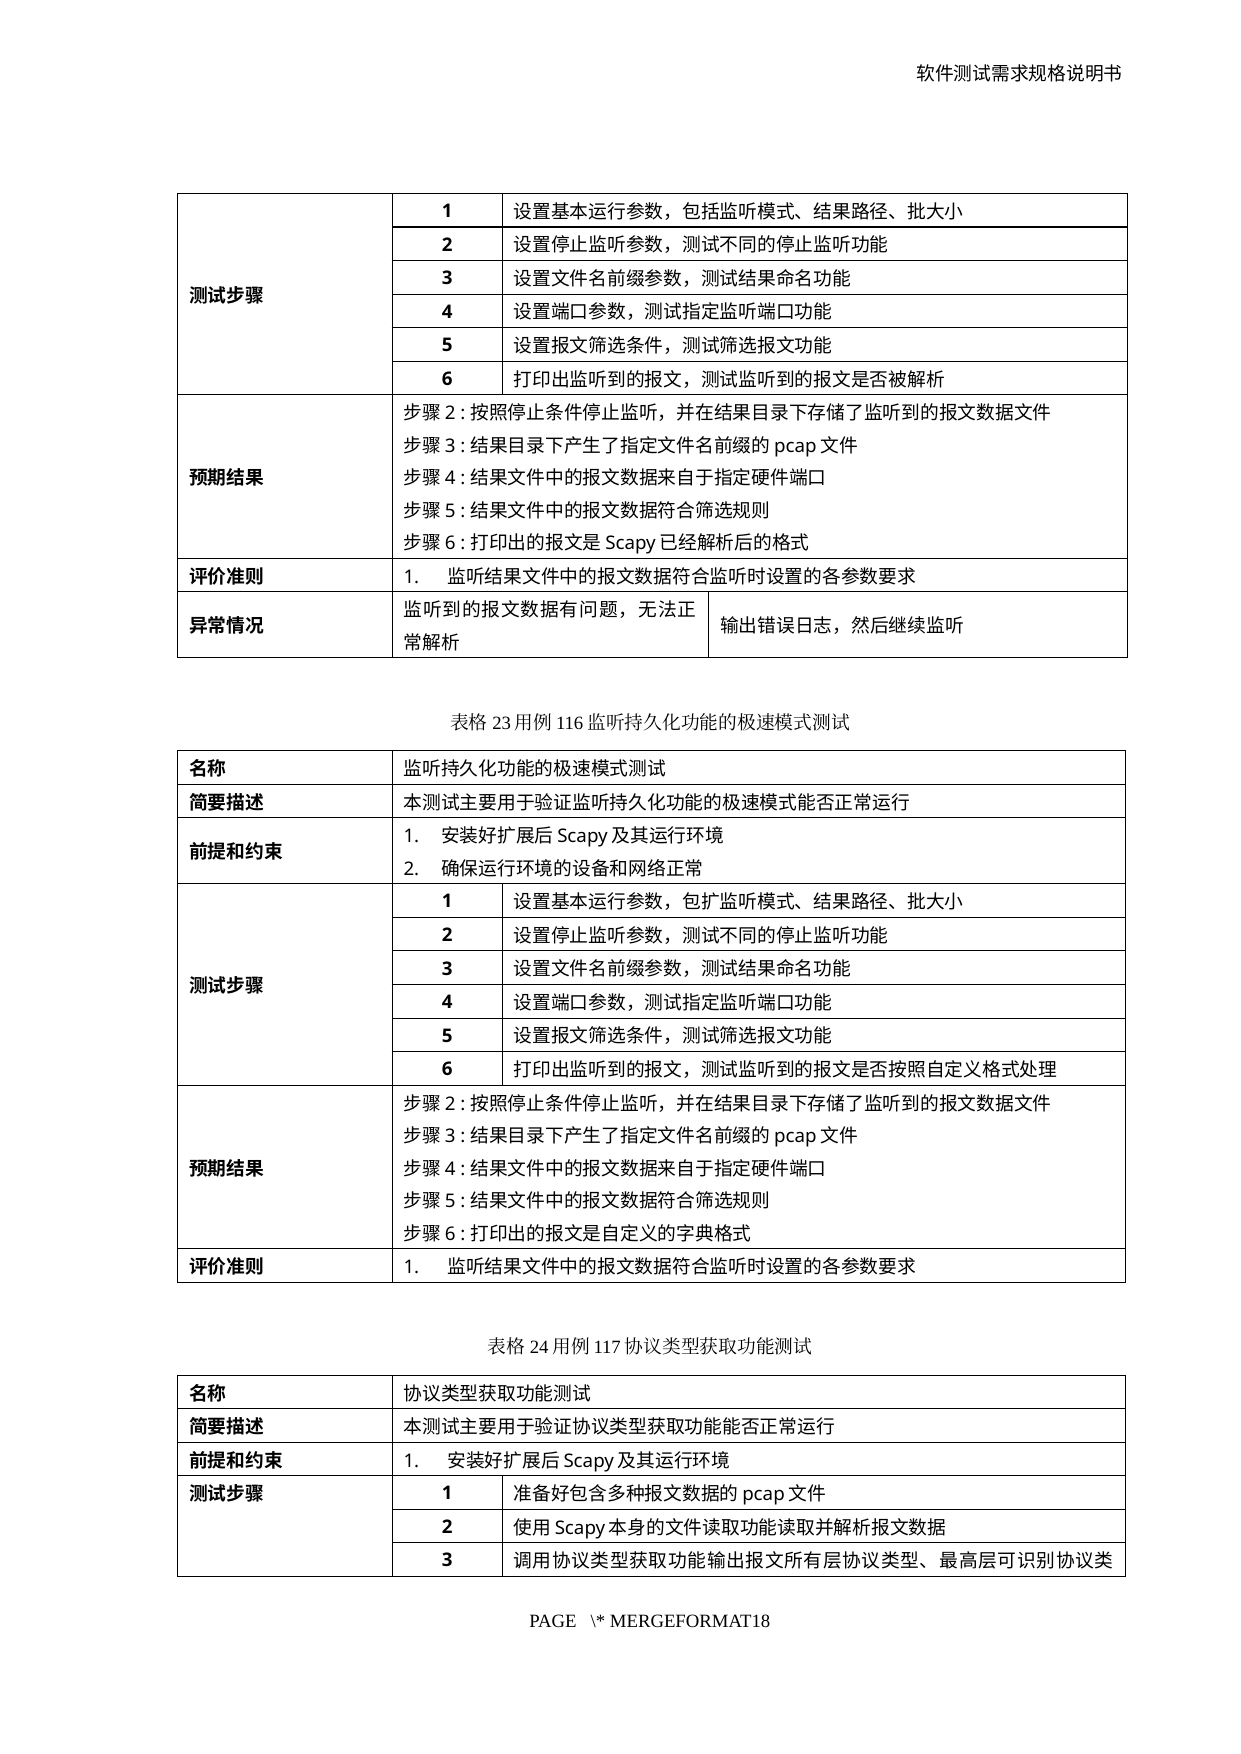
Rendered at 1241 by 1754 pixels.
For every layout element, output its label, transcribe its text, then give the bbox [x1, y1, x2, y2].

table_cell 打印出监听到的报文，测试监听到的报文是否按照自定义格式处理 [503, 1052, 1125, 1084]
table_cell 设置文件名前缀参数，测试结果命名功能 [503, 261, 1127, 293]
table_cell 2 [393, 228, 502, 260]
table_cell 异常情况 [178, 592, 392, 657]
table_cell 使用Scapy本身的文件读取功能读取并解析报文数据 [503, 1510, 1125, 1542]
table_header 名称 [178, 1376, 392, 1408]
table_cell 预期结果 [178, 1086, 392, 1248]
table_cell 简要描述 [178, 1409, 392, 1442]
table_cell 2 [393, 1510, 502, 1542]
table_cell 设置端口参数，测试指定监听端口功能 [503, 295, 1127, 327]
table_cell 简要描述 [178, 785, 392, 817]
table_cell 1 [393, 884, 502, 917]
table_cell 监听结果文件中的报文数据符合监听时设置的各参数要求 [393, 559, 1127, 591]
table_cell 准备好包含多种报文数据的pcap文件 [503, 1476, 1125, 1509]
table_cell 1. 安装好扩展后Scapy及其运行环境 [393, 1443, 1125, 1475]
text 表格 23用例116监听持久化功能的极速模式测试 [177, 705, 1122, 738]
table_cell 监听到的报文数据有问题，无法正常解析 [393, 592, 708, 657]
table_cell 设置端口参数，测试指定监听端口功能 [503, 985, 1125, 1017]
table_cell 4 [393, 295, 502, 327]
table_cell 设置报文筛选条件，测试筛选报文功能 [503, 328, 1127, 361]
table_cell 打印出监听到的报文，测试监听到的报文是否被解析 [503, 362, 1127, 394]
table_cell 设置报文筛选条件，测试筛选报文功能 [503, 1019, 1125, 1051]
table_cell 2 [393, 918, 502, 950]
table_cell 评价准则 [178, 559, 392, 591]
table_cell 步骤2 : 按照停止条件停止监听，并在结果目录下存储了监听到的报文数据文件 步骤3 : 结果目录下产生了指定文件名前缀的pcap文件 步骤4 : 结果文件中的报文数据来自于指定硬件端口 步骤5 : 结果文件中的报文数据符合筛选规则 步骤6 : 打印出的报文是自定义的字典格式 [393, 1086, 1125, 1248]
table_cell 监听结果文件中的报文数据符合监听时设置的各参数要求 [393, 1249, 1125, 1282]
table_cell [503, 1543, 1125, 1576]
table_cell 设置停止监听参数，测试不同的停止监听功能 [503, 918, 1125, 950]
table_cell 3 [393, 951, 502, 984]
table_cell 前提和约束 [178, 818, 392, 883]
table_cell 测试步骤 [178, 884, 392, 1084]
table_cell 前提和约束 [178, 1443, 392, 1475]
table_cell 设置基本运行参数，包扩监听模式、结果路径、批大小 [503, 884, 1125, 917]
table_cell 3 [393, 1543, 502, 1576]
table_cell 本测试主要用于验证监听持久化功能的极速模式能否正常运行 [393, 785, 1125, 817]
table_cell 5 [393, 1019, 502, 1051]
table_cell 6 [393, 1052, 502, 1084]
table_header 协议类型获取功能测试 [393, 1376, 1125, 1408]
table_cell 1 [393, 194, 502, 226]
table_cell 5 [393, 328, 502, 361]
table_cell 安装好扩展后Scapy及其运行环境 确保运行环境的设备和网络正常 [393, 818, 1125, 883]
table_cell 3 [393, 261, 502, 293]
table_cell 输出错误日志，然后继续监听 [709, 592, 1127, 657]
table_cell 设置基本运行参数，包括监听模式、结果路径、批大小 [503, 194, 1127, 226]
table_header 监听持久化功能的极速模式测试 [393, 751, 1125, 784]
table_cell 6 [393, 362, 502, 394]
table_cell 测试步骤 [178, 194, 392, 394]
table_cell 评价准则 [178, 1249, 392, 1282]
table_cell 设置文件名前缀参数，测试结果命名功能 [503, 951, 1125, 984]
text 表格 24用例117协议类型获取功能测试 [177, 1329, 1122, 1362]
table_cell 测试步骤 [178, 1476, 392, 1576]
table_header 名称 [178, 751, 392, 784]
table_cell 步骤2 : 按照停止条件停止监听，并在结果目录下存储了监听到的报文数据文件 步骤3 : 结果目录下产生了指定文件名前缀的pcap文件 步骤4 : 结果文件中的报文数据来自于指定硬件端口 步骤5 : 结果文件中的报文数据符合筛选规则 步骤6 : 打印出的报文是Scapy已经解析后的格式 [393, 395, 1127, 558]
table_cell 4 [393, 985, 502, 1017]
table_cell 本测试主要用于验证协议类型获取功能能否正常运行 [393, 1409, 1125, 1442]
table_cell 设置停止监听参数，测试不同的停止监听功能 [503, 228, 1127, 260]
table_cell 预期结果 [178, 395, 392, 558]
table_cell 1 [393, 1476, 502, 1509]
